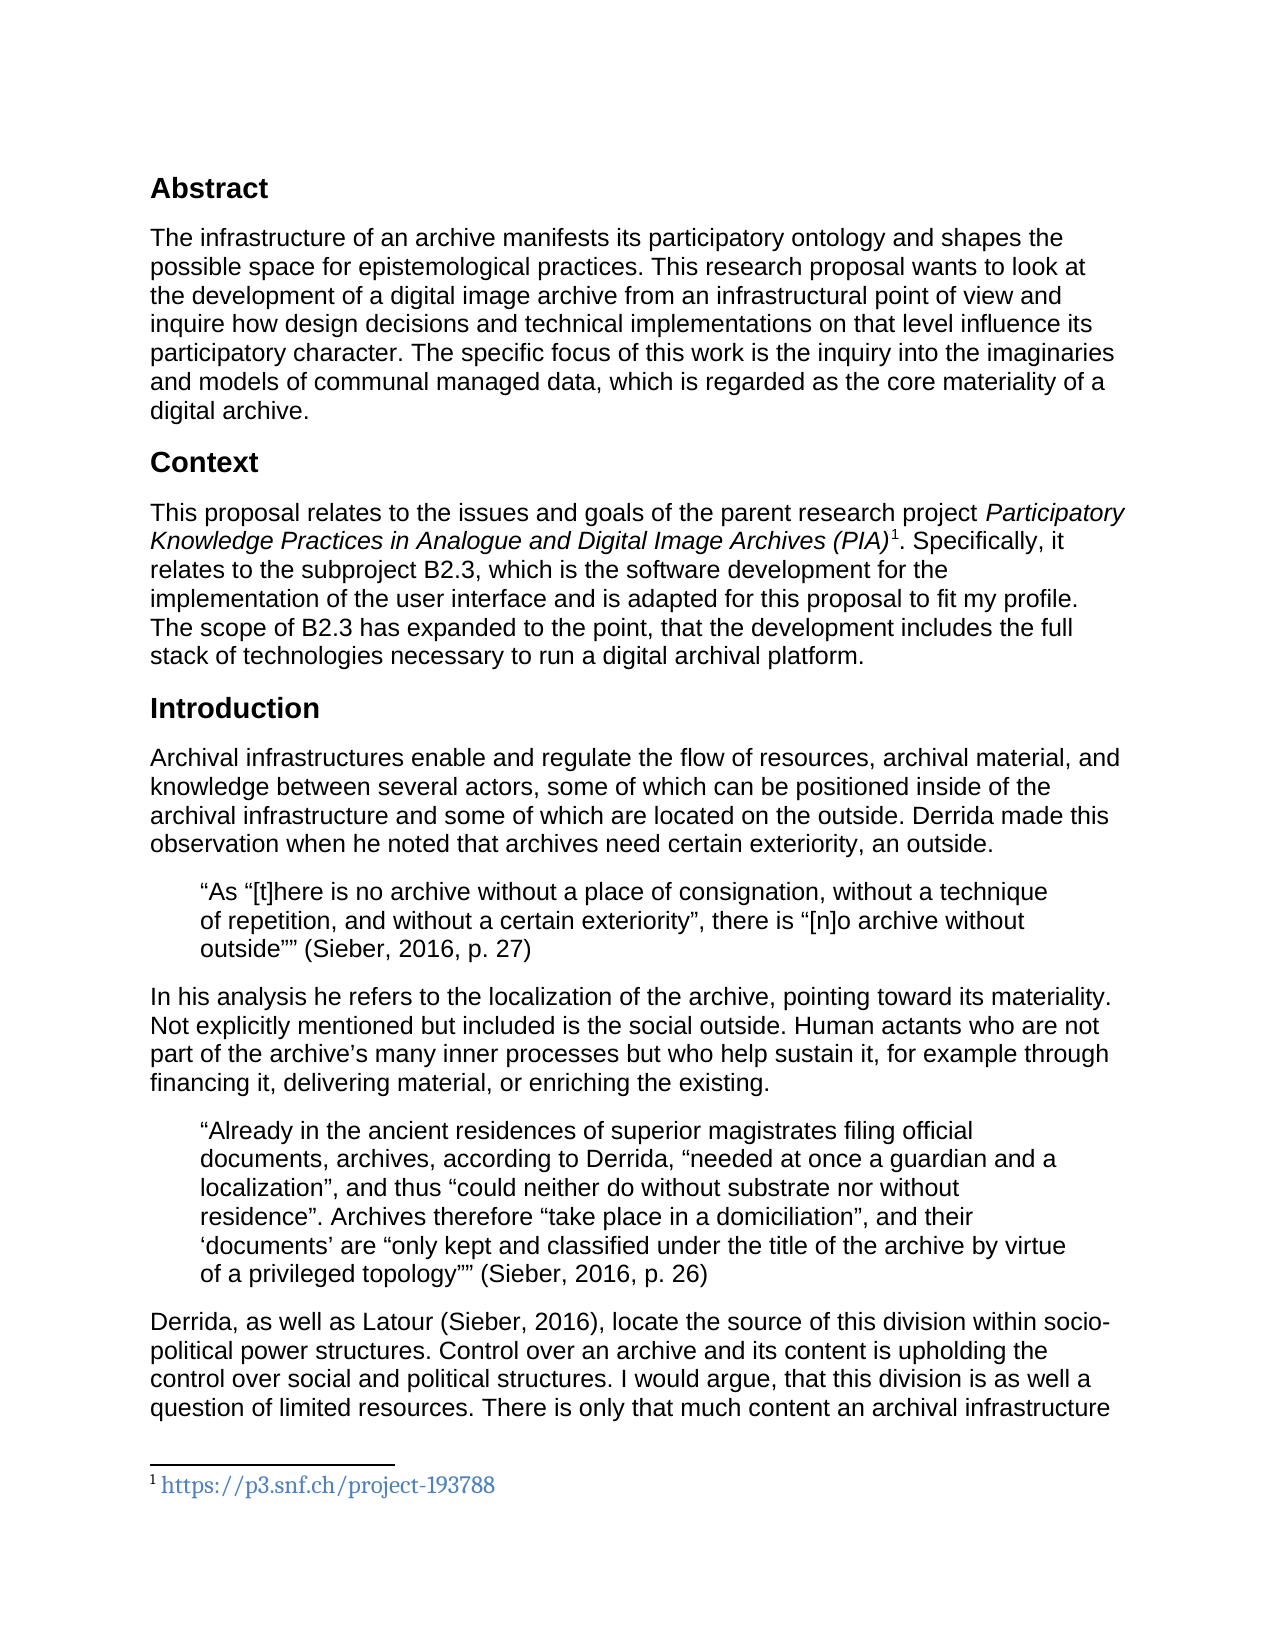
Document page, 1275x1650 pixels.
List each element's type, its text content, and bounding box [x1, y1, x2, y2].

text This proposal relates to the issues and goals of the parent research project Participatory Knowledge Practices in Analogue and Digital Image Archives (PIA). Specifically, it relates to the subproject B2.3, which is the software development for the implementation of the user interface and is adapted for this proposal to fit my profile. The scope of B2.3 has expanded to the point, that the development includes the full stack of technologies necessary to run a digital archival platform. [150, 497, 1125, 670]
text The infrastructure of an archive manifests its participatory ontology and shapes the possible space for epistemological practices. This research proposal wants to look at the development of a digital image archive from an infrastructural point of view and inquire how design decisions and technical implementations on that level influence its participatory character. The specific focus of this work is the inquiry into the imaginaries and models of communal managed data, which is regarded as the core materiality of a digital archive. [150, 223, 1125, 424]
subtitle Abstract [150, 171, 1125, 204]
text In his analysis he refers to the localization of the archive, pointing toward its materiality. Not explicitly mentioned but included is the social outside. Human actants who are not part of the archive’s many inner processes but who help sustain it, for example through financing it, delivering material, or enriching the existing. [150, 982, 1125, 1097]
subtitle Context [150, 445, 1125, 479]
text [150, 1307, 1125, 1422]
text Archival infrastructures enable and regulate the flow of resources, archival material, and knowledge between several actors, some of which can be positioned inside of the archival infrastructure and some of which are located on the outside. Derrida made this observation when he noted that archives need certain exteriority, an outside. [150, 743, 1125, 858]
text “Already in the ancient residences of superior magistrates filing official documents, archives, according to Derrida, “needed at once a guardian and a localization”, and thus “could neither do without substrate nor without residence”. Archives therefore “take place in a domiciliation”, and their ‘documents’ are “only kept and classified under the title of the archive by virtue of a privileged topology”” (Sieber, 2016, p. 26) [200, 1116, 1075, 1288]
subtitle Introduction [150, 691, 1125, 724]
text “As “[t]here is no archive without a place of consignation, without a technique of repetition, and without a certain exteriority”, there is “[n]o archive without outside”” (Sieber, 2016, p. 27) [200, 877, 1075, 963]
